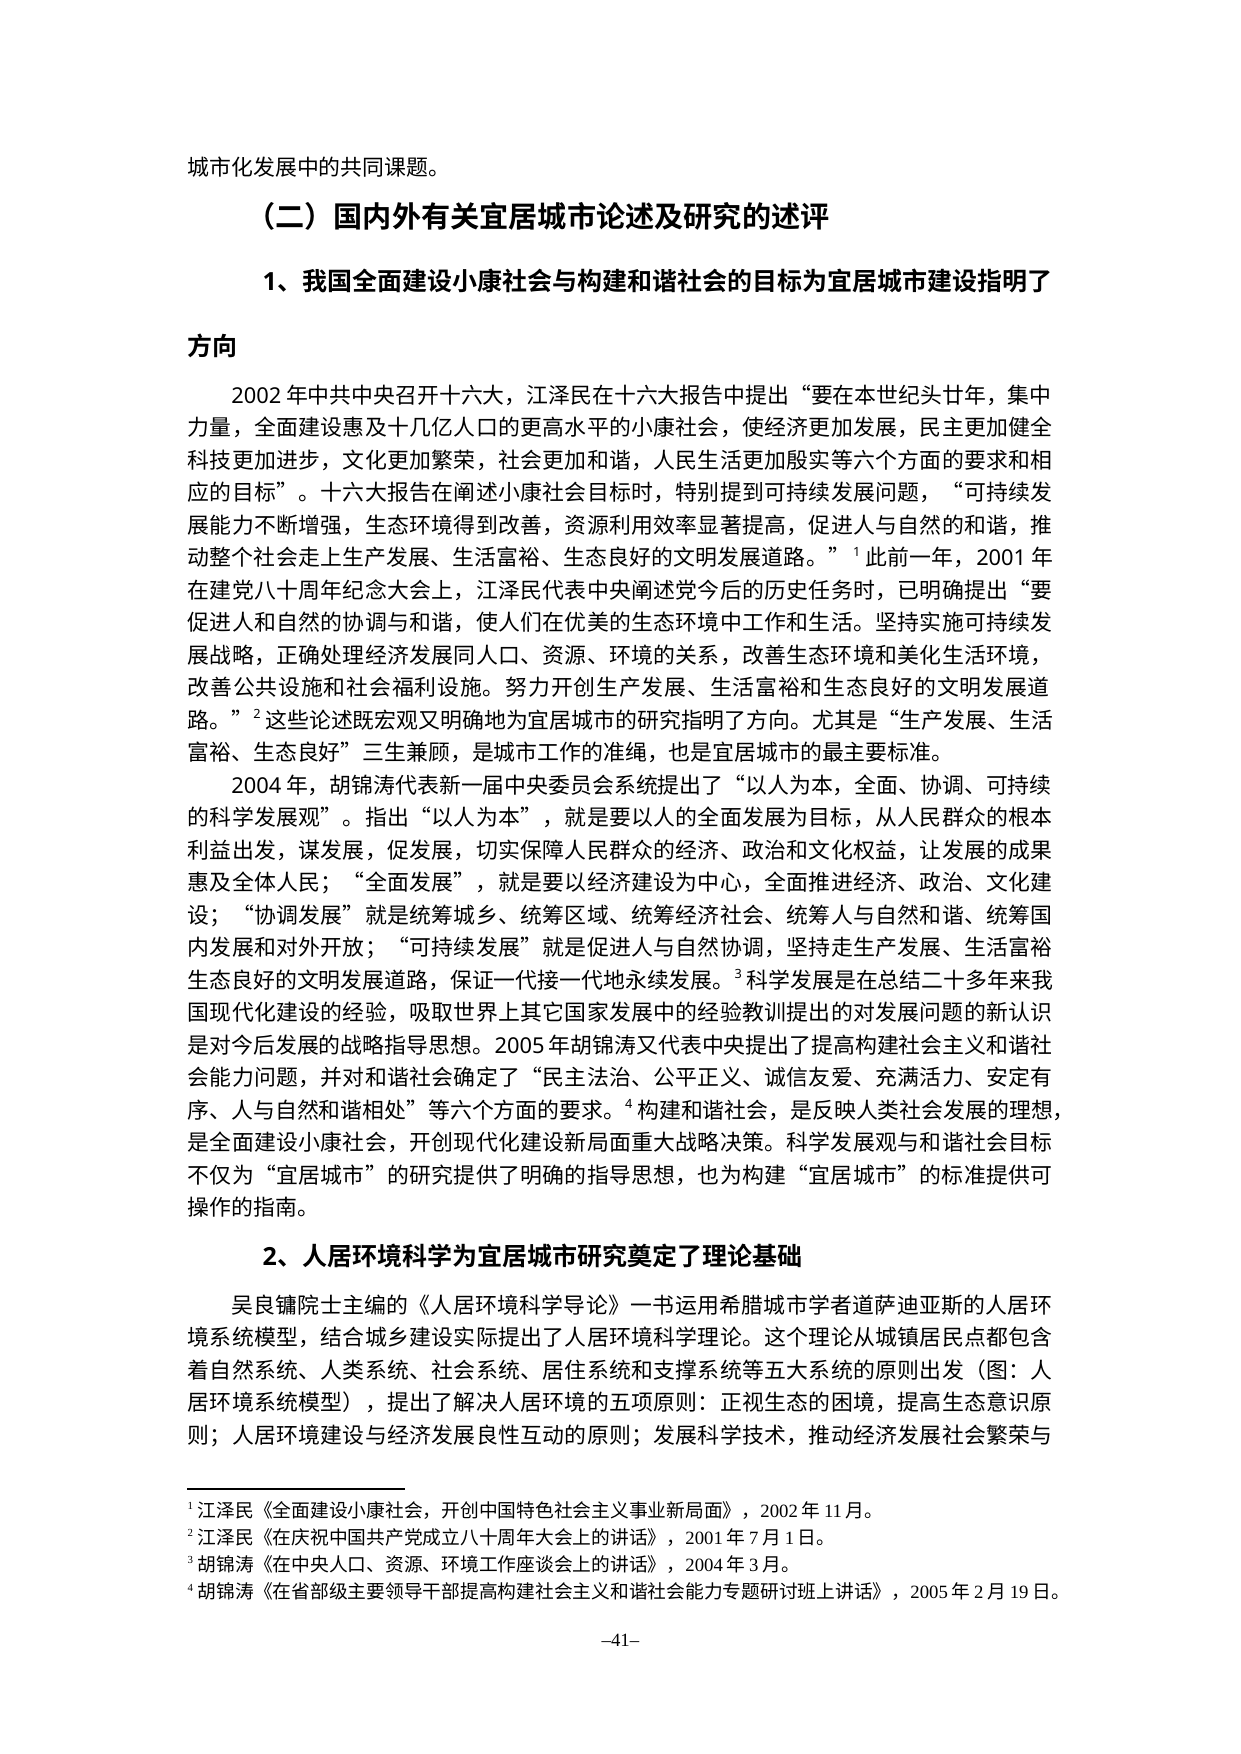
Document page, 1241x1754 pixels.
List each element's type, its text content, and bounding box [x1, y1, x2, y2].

text 1、我国全面建设小康社会与构建和谐社会的目标为宜居城市建设指明了方向 [187, 247, 1053, 377]
text 2、人居环境科学为宜居城市研究奠定了理论基础 [187, 1222, 1053, 1287]
text 2004年，胡锦涛代表新一届中央委员会系统提出了“以人为本，全面、协调、可持续的科学发展观”。指出“以人为本”，就是要以人的全面发展为目标，从人民群众的根本利益出发，谋发展，促发展，切实保障人民群众的经济、政治和文化权益，让发展的成果惠及全体人民；“全面发展”，就是要以经济建设为中心，全面推进经济、政治、文化建设；“协调发展”就是统筹城乡、统筹区域、统筹经济社会、统筹人与自然和谐、统筹国内发展和对外开放；“可持续发展”就是促进人与自然协调，坚持走生产发展、生活富裕、生态良好的文明发展道路，保证一代接一代地永续发展。 科学发展是在总结二十多年来我国现代化建设的经验，吸取世界上其它国家发展中的经验教训提出的对发展问题的新认识，是对今后发展的战略指导思想。2005年胡锦涛又代表中央提出了提高构建社会主义和谐社会能力问题，并对和谐社会确定了“民主法治、公平正义、诚信友爱、充满活力、安定有序、人与自然和谐相处”等六个方面的要求。 构建和谐社会，是反映人类社会发展的理想，是全面建设小康社会，开创现代化建设新局面重大战略决策。科学发展观与和谐社会目标不仅为“宜居城市”的研究提供了明确的指导思想，也为构建“宜居城市”的标准提供可操作的指南。 [187, 767, 1053, 1222]
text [187, 1287, 1053, 1450]
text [187, 150, 1053, 182]
text 2002年中共中央召开十六大，江泽民在十六大报告中提出“要在本世纪头廿年，集中力量，全面建设惠及十几亿人口的更高水平的小康社会，使经济更加发展，民主更加健全，科技更加进步，文化更加繁荣，社会更加和谐，人民生活更加殷实等六个方面的要求和相应的目标”。十六大报告在阐述小康社会目标时，特别提到可持续发展问题，“可持续发展能力不断增强，生态环境得到改善，资源利用效率显著提高，促进人与自然的和谐，推动整个社会走上生产发展、生活富裕、生态良好的文明发展道路。” 此前一年，2001年在建党八十周年纪念大会上，江泽民代表中央阐述党今后的历史任务时，已明确提出“要促进人和自然的协调与和谐，使人们在优美的生态环境中工作和生活。坚持实施可持续发展战略，正确处理经济发展同人口、资源、环境的关系，改善生态环境和美化生活环境，改善公共设施和社会福利设施。努力开创生产发展、生活富裕和生态良好的文明发展道路。” 这些论述既宏观又明确地为宜居城市的研究指明了方向。尤其是“生产发展、生活富裕、生态良好”三生兼顾，是城市工作的准绳，也是宜居城市的最主要标准。 [187, 377, 1053, 767]
text （二）国内外有关宜居城市论述及研究的述评 [187, 182, 1053, 247]
